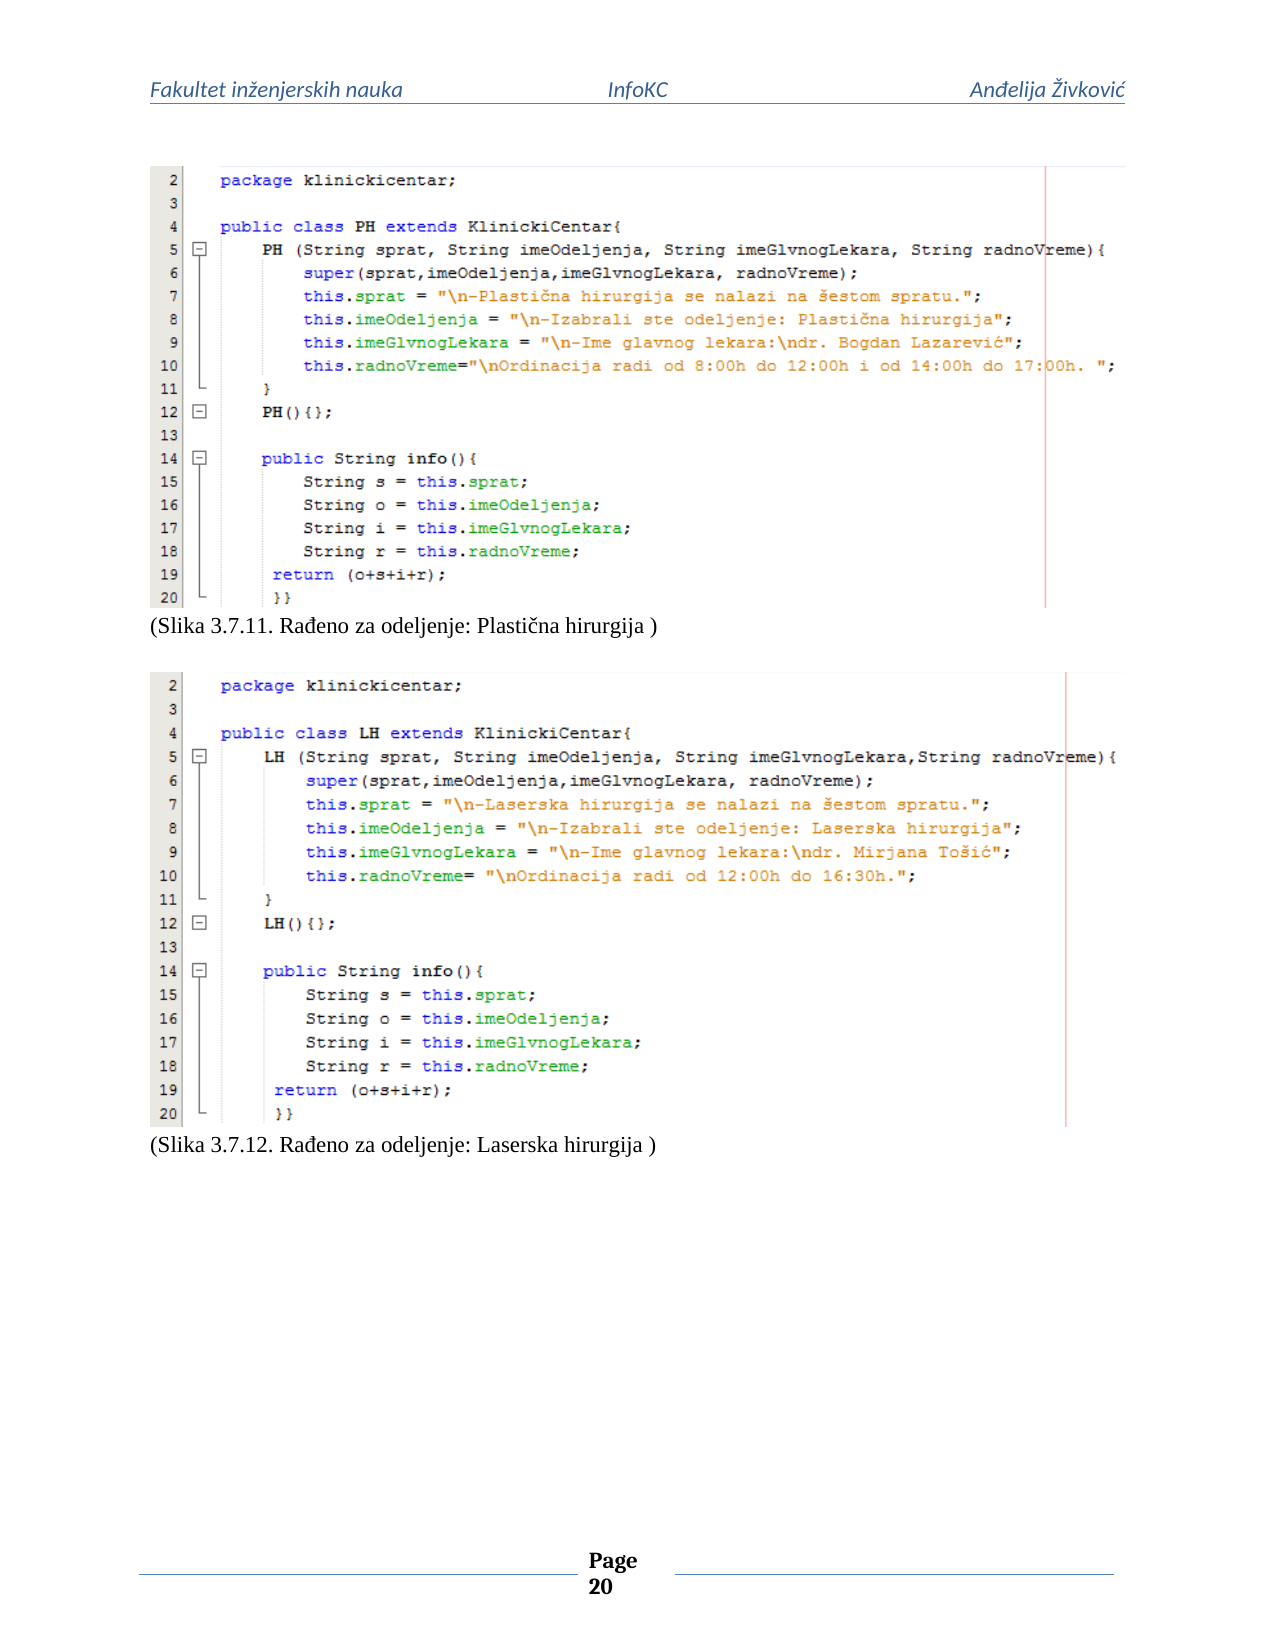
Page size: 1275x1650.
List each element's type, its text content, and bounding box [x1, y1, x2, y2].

text (Slika 3.7.11. Rađeno za odeljenje: Plastična hirurgija ) [150, 612, 1125, 638]
text (Slika 3.7.12. Rađeno za odeljenje: Laserska hirurgija ) [150, 1131, 1125, 1157]
